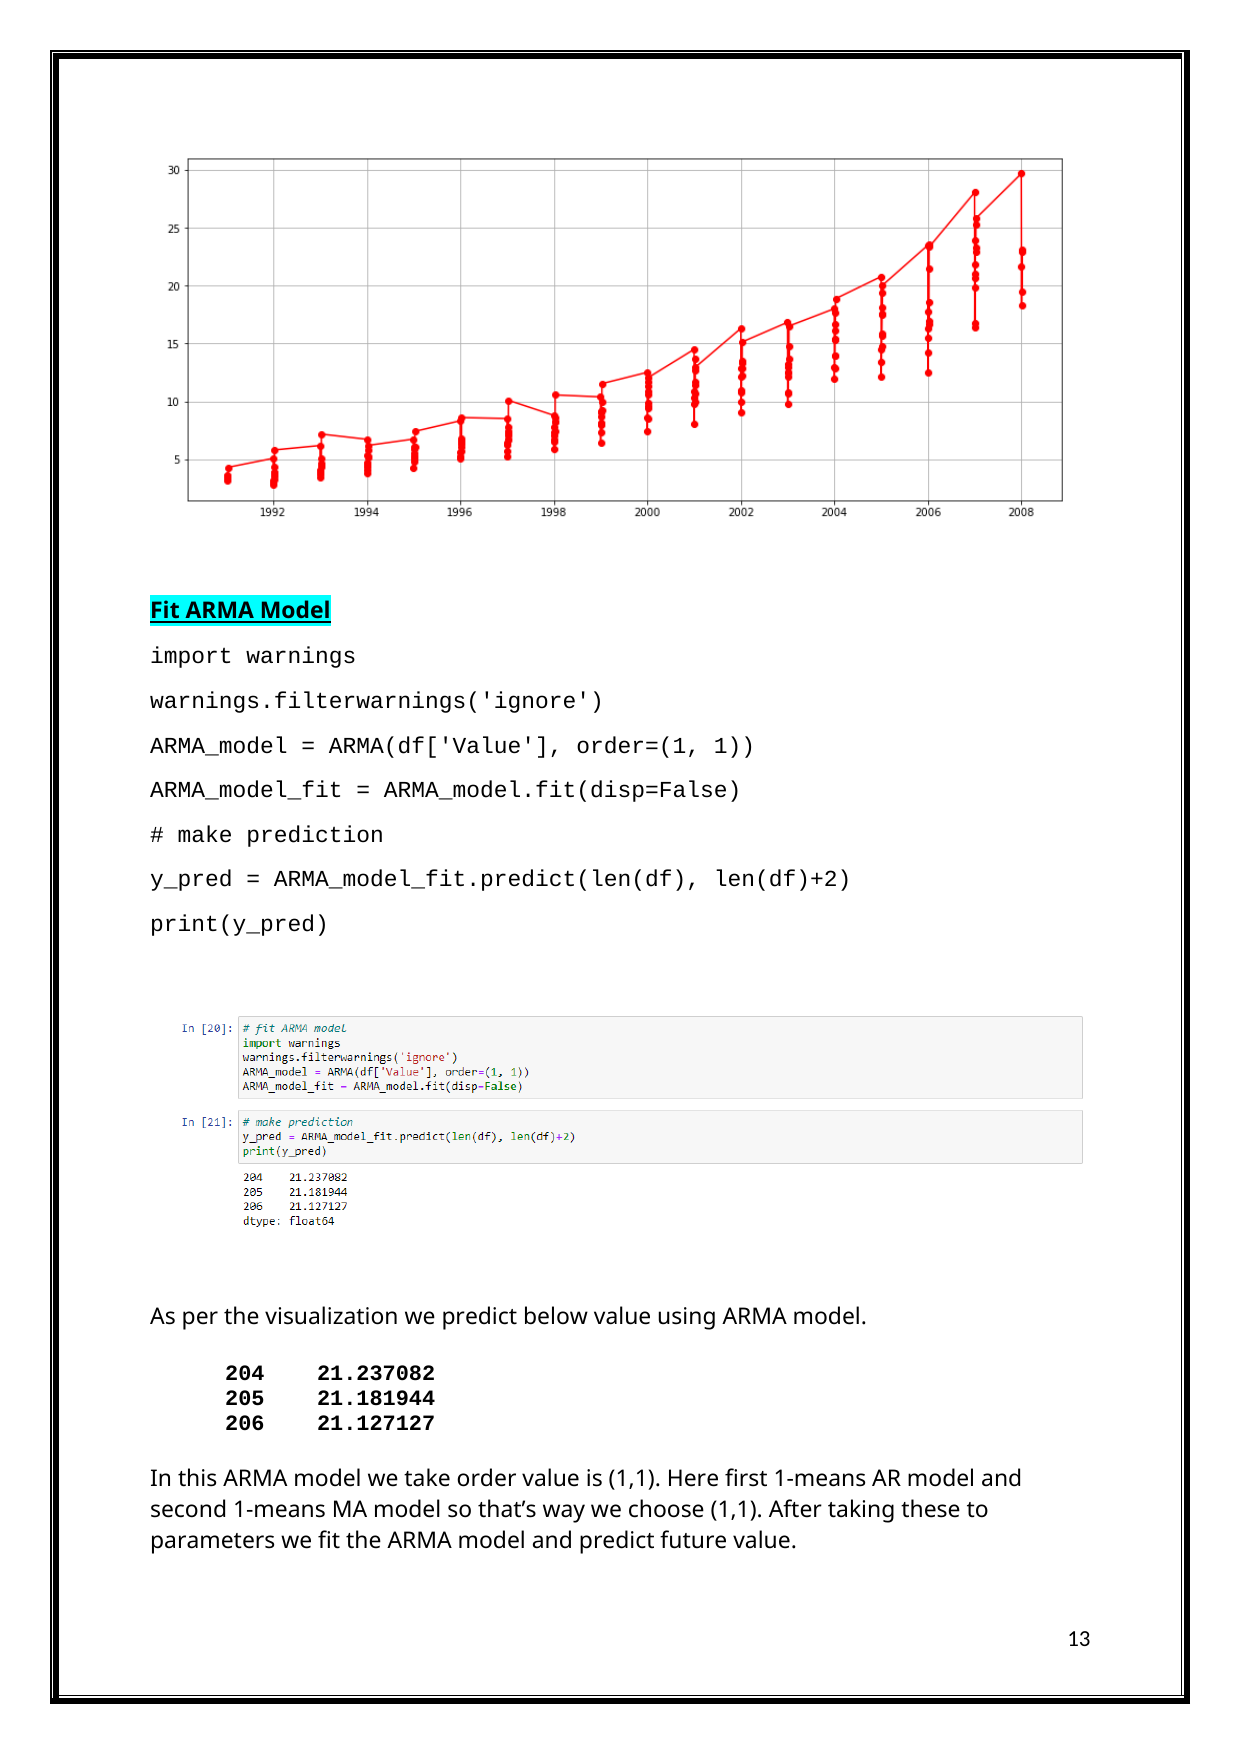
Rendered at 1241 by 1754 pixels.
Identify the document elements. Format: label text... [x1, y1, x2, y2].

text In this ARMA model we take order value is (1,1). Here first 1-means AR model and second 1-means MA model so that’s way we choose (1,1). After taking these to parameters we fit the ARMA model and predict future value. [150, 1462, 1090, 1555]
text print(y_pred) [150, 912, 1090, 938]
text As per the visualization we predict below value using ARMA model. [150, 1300, 1090, 1331]
text Fit ARMA Model [150, 594, 1090, 626]
picture [150, 1001, 1091, 1237]
text y_pred = ARMA_model_fit.predict(len(df), len(df)+2) [150, 868, 1090, 894]
text 204 21.237082 [225, 1362, 1090, 1387]
text import warnings [150, 645, 1090, 671]
text 205 21.181944 [225, 1387, 1090, 1412]
text ARMA_model_fit = ARMA_model.fit(disp=False) [150, 779, 1090, 804]
text 206 21.127127 [225, 1412, 1090, 1437]
picture [150, 150, 1091, 534]
text ARMA_model = ARMA(df['Value'], order=(1, 1)) [150, 734, 1090, 760]
text # make prediction [150, 823, 1090, 849]
text warnings.filterwarnings('ignore') [150, 689, 1090, 715]
